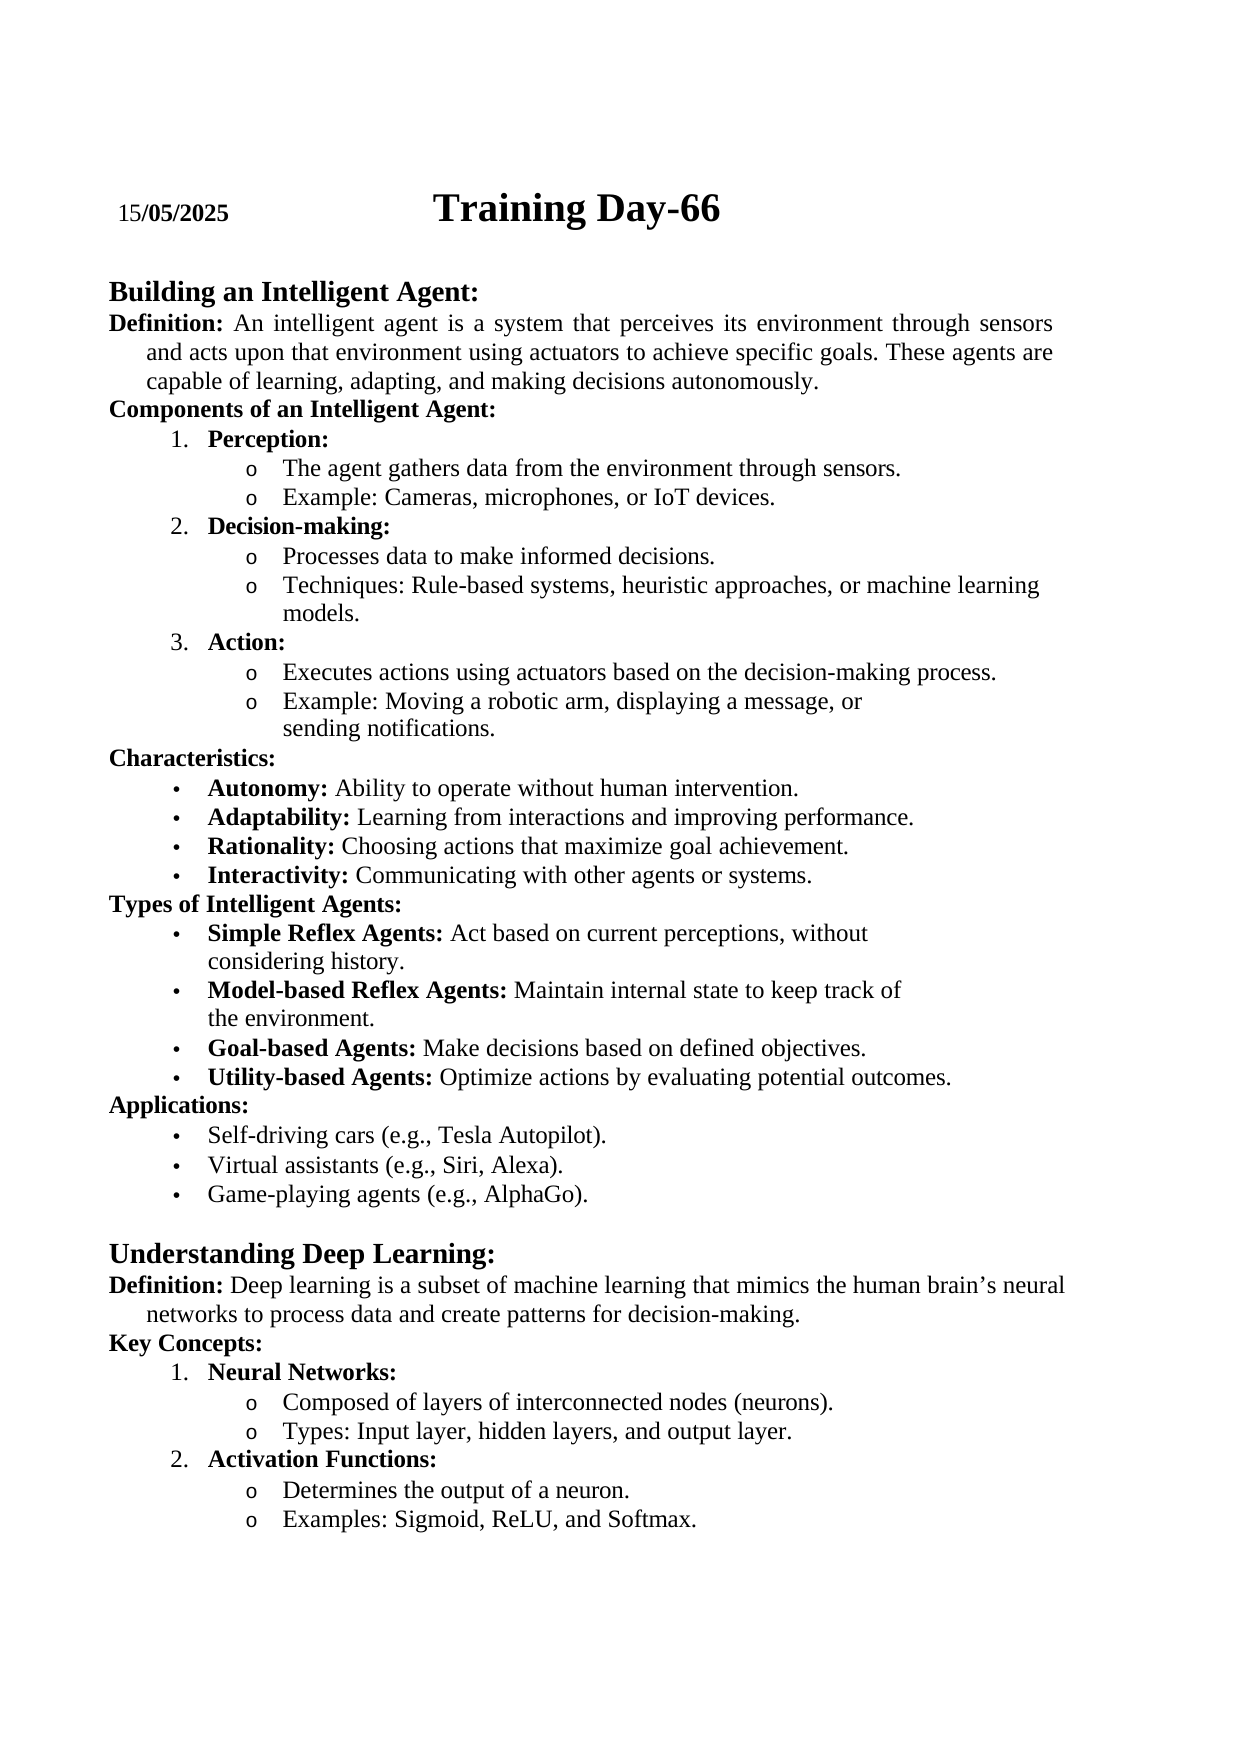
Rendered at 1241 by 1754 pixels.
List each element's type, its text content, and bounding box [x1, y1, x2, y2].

list Model-based Reflex Agents: Maintain internal state to keep track of the environment. [170, 976, 934, 1032]
list Example: Cameras, microphones, or IoT devices. [245, 483, 1093, 512]
list Self-driving cars (e.g., Tesla Autopilot). [170, 1120, 1093, 1150]
subtitle Components of an Intelligent Agent: [108, 395, 1093, 423]
list Techniques: Rule-based systems, heuristic approaches, or machine learning models. [245, 571, 1040, 627]
subtitle Activation Functions: [170, 1445, 1093, 1474]
list Composed of layers of interconnected nodes (neurons). [245, 1387, 1093, 1417]
list Types: Input layer, hidden layers, and output layer. [245, 1417, 1093, 1445]
subtitle Decision-making: [170, 512, 1093, 540]
text Definition: Deep learning is a subset of machine learning that mimics the human brain’s neural networks to process data and create patterns for decision-making. [108, 1270, 1083, 1328]
subtitle Applications: [108, 1091, 1093, 1119]
text Definition: An intelligent agent is a system that perceives its environment through sensors and acts upon that environment using actuators to achieve specific goals. These agents are capable of learning, adapting, and making decisions autonomously. [108, 308, 1054, 395]
list Example: Moving a robotic arm, displaying a message, or sending notifications. [245, 687, 942, 742]
list Determines the output of a neuron. [245, 1474, 1093, 1504]
list Executes actions using actuators based on the decision-making process. [245, 657, 1093, 686]
subtitle Key Concepts: [108, 1329, 1093, 1357]
list Rationality: Choosing actions that maximize goal achievement. [170, 831, 1093, 861]
list Autonomy: Ability to operate without human intervention. [170, 773, 1093, 802]
text 15/05/2025 Training Day-66 [117, 184, 1093, 231]
list Virtual assistants (e.g., Siri, Alexa). [170, 1150, 1093, 1179]
list Goal-based Agents: Make decisions based on defined objectives. [170, 1033, 1093, 1062]
list Perception: [170, 424, 1093, 452]
list Neural Networks: [170, 1357, 1093, 1386]
list Examples: Sigmoid, ReLU, and Softmax. [245, 1504, 1093, 1533]
subtitle Types of Intelligent Agents: [108, 889, 1093, 918]
list Interactivity: Communicating with other agents or systems. [170, 861, 1093, 889]
list Simple Reflex Agents: Act based on current perceptions, without considering history. [170, 919, 987, 975]
list Game-playing agents (e.g., AlphaGo). [170, 1179, 1093, 1209]
list Adaptability: Learning from interactions and improving performance. [170, 802, 1093, 831]
list The agent gathers data from the environment through sensors. [245, 453, 1093, 483]
subtitle Building an Intelligent Agent: [108, 274, 1093, 308]
list Utility-based Agents: Optimize actions by evaluating potential outcomes. [170, 1062, 1093, 1091]
list Processes data to make informed decisions. [245, 541, 1093, 570]
subtitle Action: [170, 627, 1093, 656]
subtitle Understanding Deep Learning: [108, 1236, 1093, 1269]
subtitle Characteristics: [108, 743, 1093, 772]
